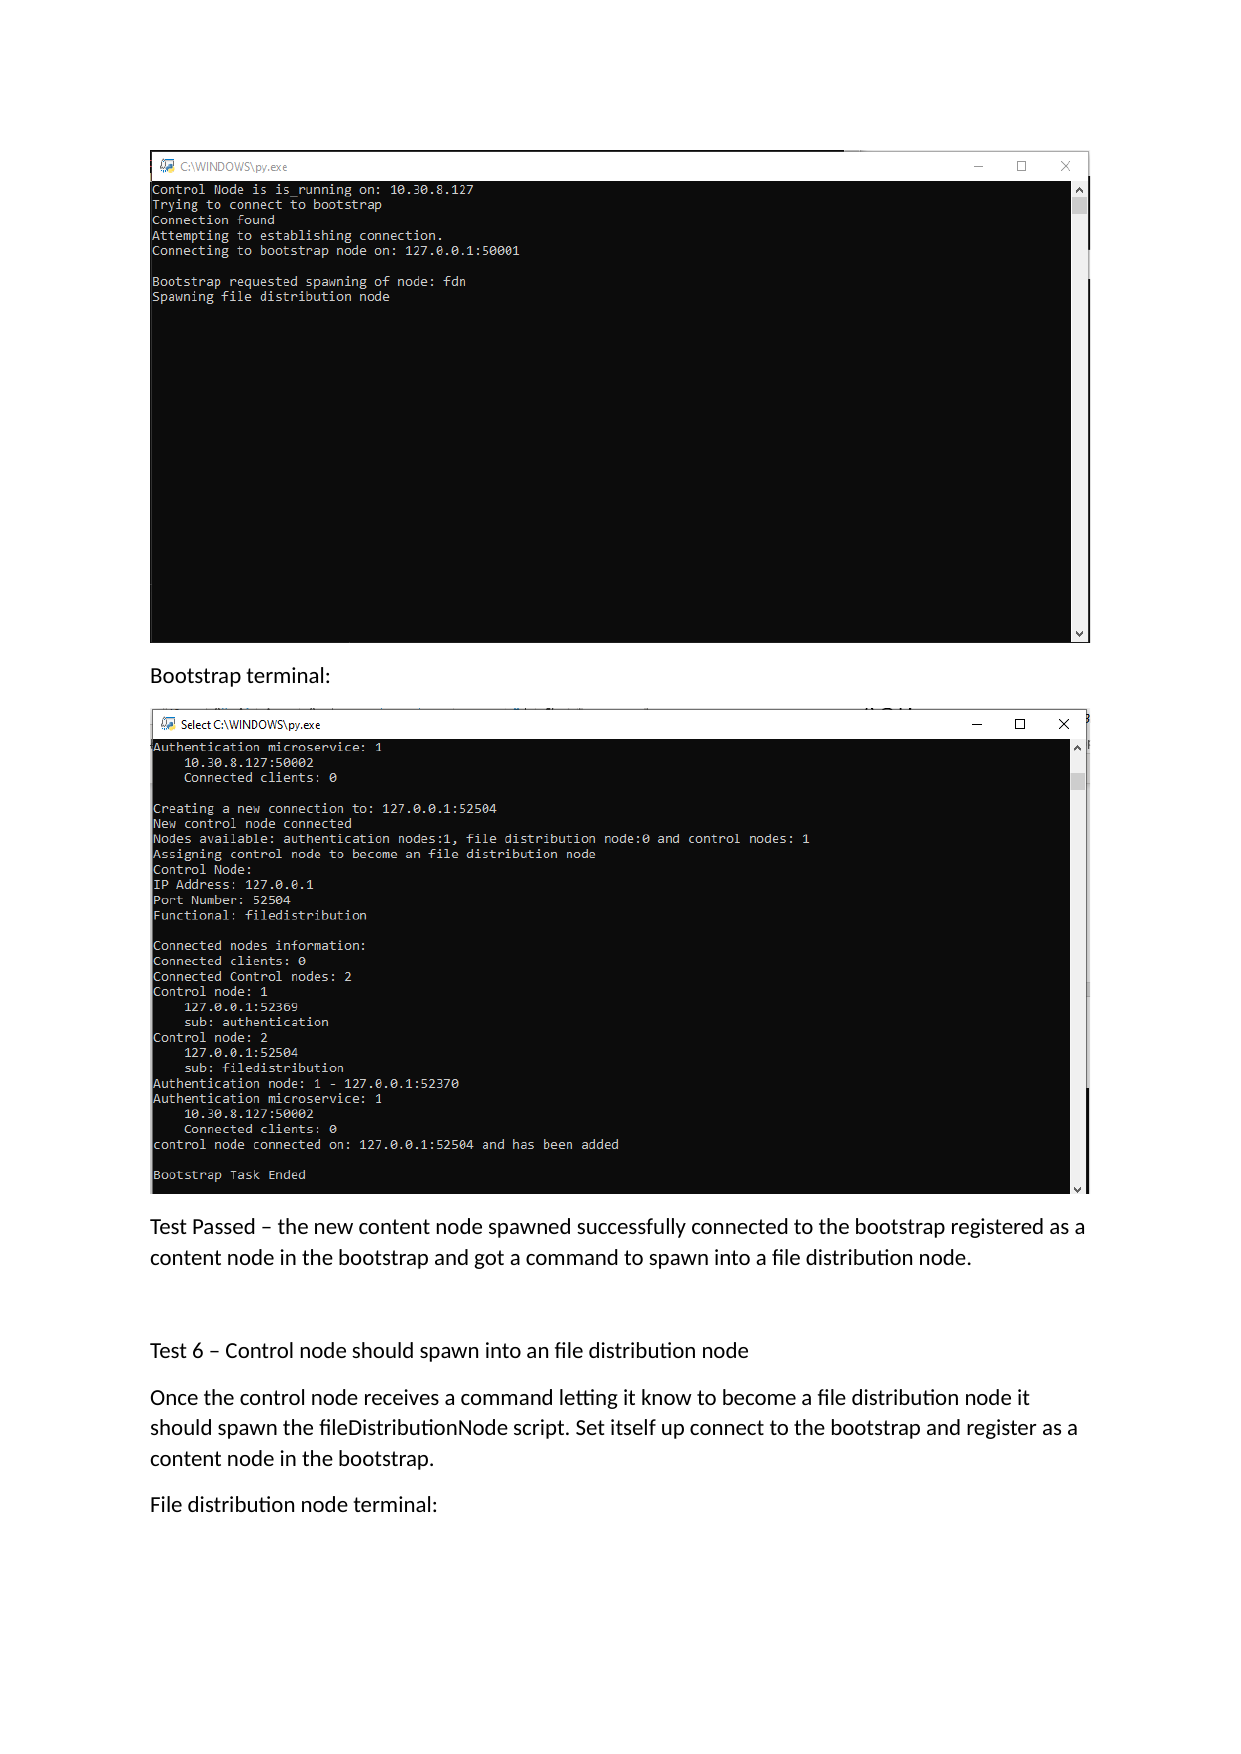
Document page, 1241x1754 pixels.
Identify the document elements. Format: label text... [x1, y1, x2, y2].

text Test 6 – Control node should spawn into an file distribution node [150, 1336, 1090, 1364]
text Test Passed – the new content node spawned successfully connected to the bootstrap registered as a content node in the bootstrap and got a command to spawn into a file distribution node. [150, 1212, 1090, 1271]
text File distribution node terminal: [150, 1491, 1090, 1519]
text Bootstrap terminal: [150, 661, 1090, 689]
text Once the control node receives a command letting it know to become a file distribution node it should spawn the fileDistributionNode script. Set itself up connect to the bootstrap and register as a content node in the bootstrap. [150, 1383, 1090, 1472]
picture [150, 708, 1091, 1194]
picture [150, 150, 1091, 643]
